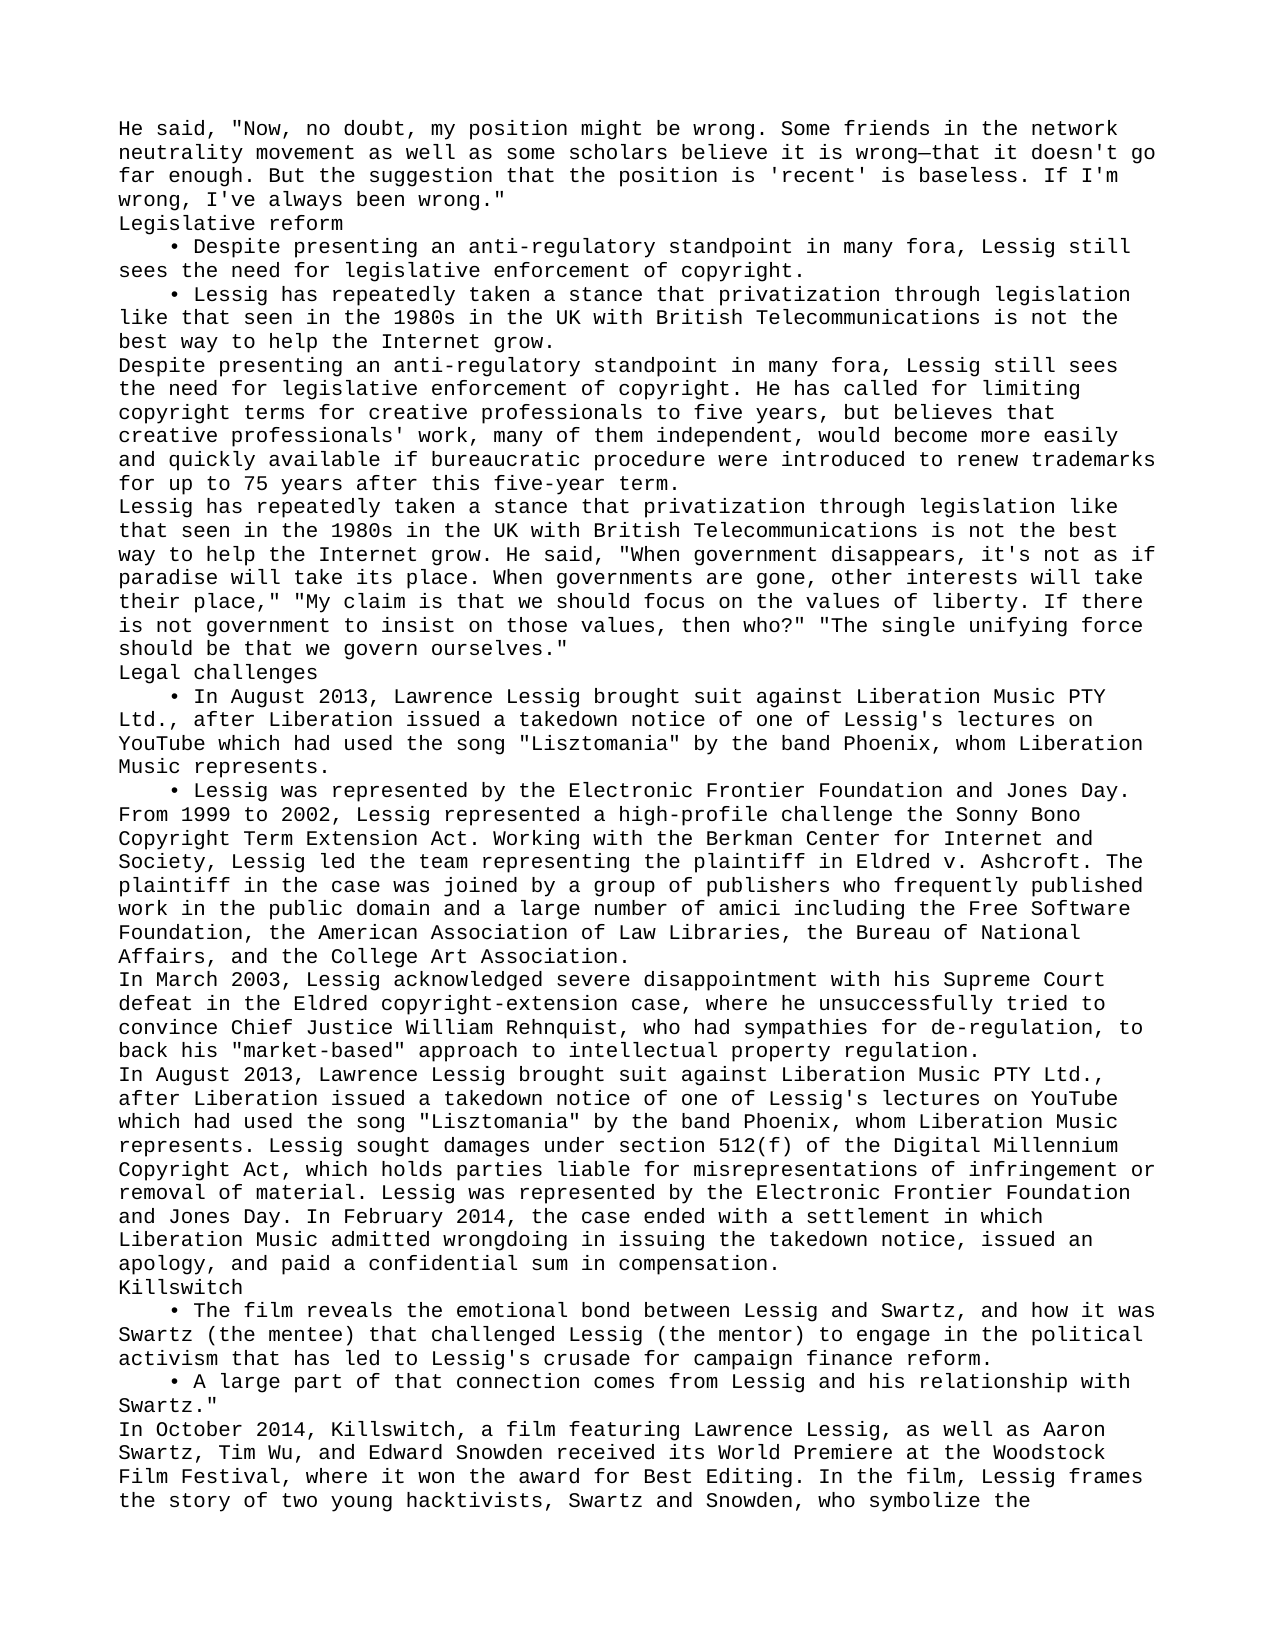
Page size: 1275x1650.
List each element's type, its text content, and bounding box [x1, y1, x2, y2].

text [118, 1419, 1157, 1513]
text • Lessig has repeatedly taken a stance that privatization through legislation like that seen in the 1980s in the UK with British Telecommunications is not the best way to help the Internet grow. [118, 284, 1157, 354]
text Legal challenges [118, 662, 1157, 686]
text In March 2003, Lessig acknowledged severe disappointment with his Supreme Court defeat in the Eldred copyright-extension case, where he unsuccessfully tried to convince Chief Justice William Rehnquist, who had sympathies for de-regulation, to back his "market-based" approach to intellectual property regulation. [118, 969, 1157, 1064]
text Killswitch [118, 1277, 1157, 1300]
text • The film reveals the emotional bond between Lessig and Swartz, and how it was Swartz (the mentee) that challenged Lessig (the mentor) to engage in the political activism that has led to Lessig's crusade for campaign finance reform. [118, 1300, 1157, 1371]
text • A large part of that connection comes from Lessig and his relationship with Swartz." [118, 1371, 1157, 1419]
text From 1999 to 2002, Lessig represented a high-profile challenge the Sonny Bono Copyright Term Extension Act. Working with the Berkman Center for Internet and Society, Lessig led the team representing the plaintiff in Eldred v. Ashcroft. The plaintiff in the case was joined by a group of publishers who frequently published work in the public domain and a large number of amici including the Free Software Foundation, the American Association of Law Libraries, the Bureau of National Affairs, and the College Art Association. [118, 804, 1157, 969]
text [118, 118, 1157, 213]
text In August 2013, Lawrence Lessig brought suit against Liberation Music PTY Ltd., after Liberation issued a takedown notice of one of Lessig's lectures on YouTube which had used the song "Lisztomania" by the band Phoenix, whom Liberation Music represents. Lessig sought damages under section 512(f) of the Digital Millennium Copyright Act, which holds parties liable for misrepresentations of infringement or removal of material. Lessig was represented by the Electronic Frontier Foundation and Jones Day. In February 2014, the case ended with a settlement in which Liberation Music admitted wrongdoing in issuing the takedown notice, issued an apology, and paid a confidential sum in compensation. [118, 1064, 1157, 1277]
text • Lessig was represented by the Electronic Frontier Foundation and Jones Day. [118, 780, 1157, 804]
text Legislative reform [118, 213, 1157, 236]
text • In August 2013, Lawrence Lessig brought suit against Liberation Music PTY Ltd., after Liberation issued a takedown notice of one of Lessig's lectures on YouTube which had used the song "Lisztomania" by the band Phoenix, whom Liberation Music represents. [118, 686, 1157, 780]
text Despite presenting an anti-regulatory standpoint in many fora, Lessig still sees the need for legislative enforcement of copyright. He has called for limiting copyright terms for creative professionals to five years, but believes that creative professionals' work, many of them independent, would become more easily and quickly available if bureaucratic procedure were introduced to renew trademarks for up to 75 years after this five-year term. [118, 354, 1157, 496]
text Lessig has repeatedly taken a stance that privatization through legislation like that seen in the 1980s in the UK with British Telecommunications is not the best way to help the Internet grow. He said, "When government disappears, it's not as if paradise will take its place. When governments are gone, other interests will take their place," "My claim is that we should focus on the values of liberty. If there is not government to insist on those values, then who?" "The single unifying force should be that we govern ourselves." [118, 496, 1157, 662]
text • Despite presenting an anti-regulatory standpoint in many fora, Lessig still sees the need for legislative enforcement of copyright. [118, 236, 1157, 284]
